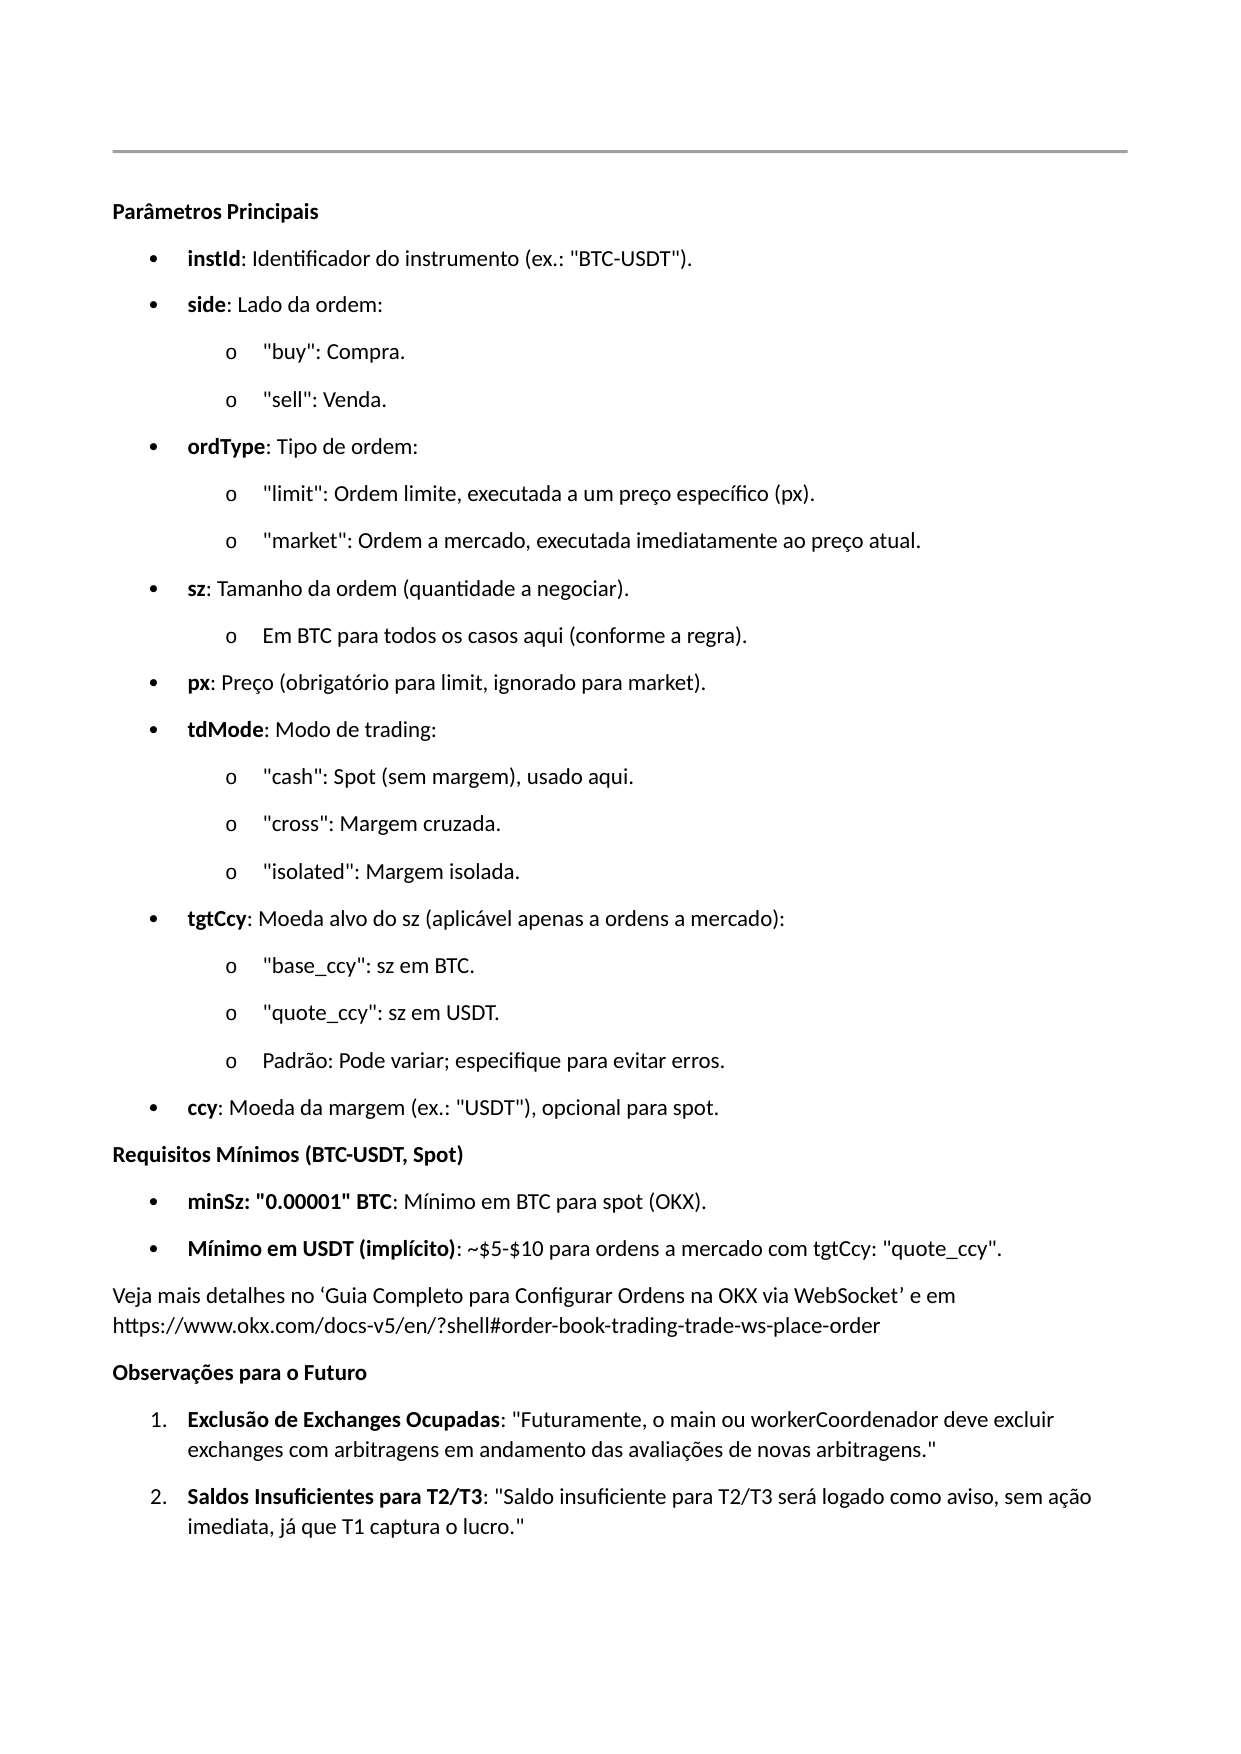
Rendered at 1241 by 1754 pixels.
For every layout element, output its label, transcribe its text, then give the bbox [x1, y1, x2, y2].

list ordType: Tipo de ordem: [150, 432, 1128, 460]
list "limit": Ordem limite, executada a um preço específico (px). [225, 479, 1128, 508]
text Parâmetros Principais [112, 197, 1128, 225]
list "cross": Margem cruzada. [225, 809, 1128, 838]
list sz: Tamanho da ordem (quantidade a negociar). [150, 574, 1128, 602]
list "buy": Compra. [225, 337, 1128, 366]
list Em BTC para todos os casos aqui (conforme a regra). [225, 621, 1128, 649]
text Requisitos Mínimos (BTC-USDT, Spot) [112, 1140, 1128, 1168]
list "cash": Spot (sem margem), usado aqui. [225, 762, 1128, 791]
list tgtCcy: Moeda alvo do sz (aplicável apenas a ordens a mercado): [150, 904, 1128, 932]
list instId: Identificador do instrumento (ex.: "BTC-USDT"). [150, 244, 1128, 272]
list minSz: "0.00001" BTC: Mínimo em BTC para spot (OKX). [150, 1187, 1128, 1215]
list tdMode: Modo de trading: [150, 715, 1128, 743]
list Padrão: Pode variar; especifique para evitar erros. [225, 1046, 1128, 1074]
list "sell": Venda. [225, 385, 1128, 413]
list "market": Ordem a mercado, executada imediatamente ao preço atual. [225, 527, 1128, 555]
list "quote_ccy": sz em USDT. [225, 998, 1128, 1027]
list side: Lado da ordem: [150, 291, 1128, 319]
text Observações para o Futuro [112, 1358, 1128, 1386]
list "isolated": Margem isolada. [225, 857, 1128, 885]
list px: Preço (obrigatório para limit, ignorado para market). [150, 668, 1128, 696]
list Exclusão de Exchanges Ocupadas: "Futuramente, o main ou workerCoordenador deve excluir exchanges com arbitragens em andamento das avaliações de novas arbitragens." [150, 1405, 1128, 1463]
list "base_ccy": sz em BTC. [225, 951, 1128, 979]
list Saldos Insuficientes para T2/T3: "Saldo insuficiente para T2/T3 será logado como aviso, sem ação imediata, já que T1 captura o lucro." [150, 1482, 1128, 1540]
list ccy: Moeda da margem (ex.: "USDT"), opcional para spot. [150, 1093, 1128, 1121]
list Mínimo em USDT (implícito): ~$5-$10 para ordens a mercado com tgtCcy: "quote_ccy". [150, 1234, 1128, 1262]
text Veja mais detalhes no ‘Guia Completo para Configurar Ordens na OKX via WebSocket’ e em https://www.okx.com/docs-v5/en/?shell#order-book-trading-trade-ws-place-order [112, 1281, 1128, 1339]
